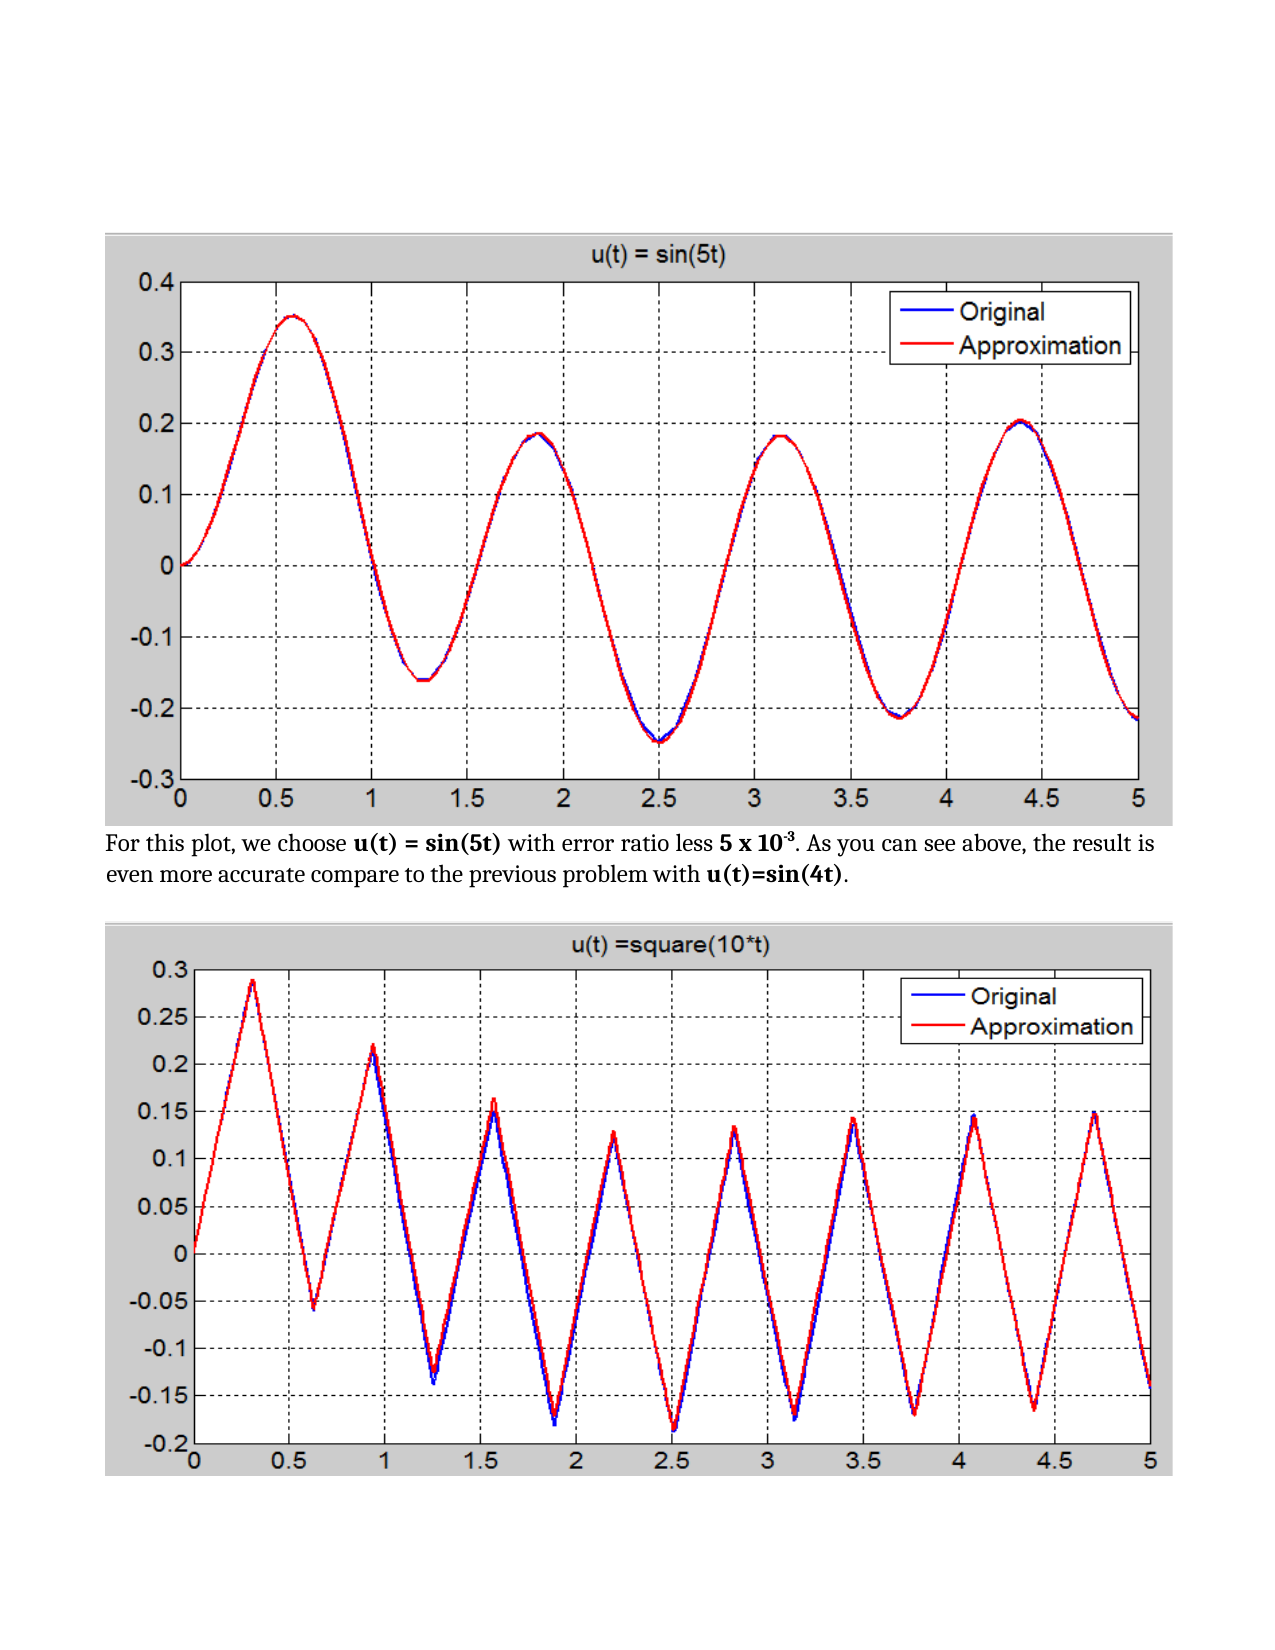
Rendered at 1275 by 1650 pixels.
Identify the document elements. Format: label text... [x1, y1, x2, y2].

text For this plot, we choose u(t) = sin(5t) with error ratio less 5 x 10-3. As you can see above, the result is even more accurate compare to the previous problem with u(t)=sin(4t). [105, 829, 1155, 889]
picture [105, 232, 1173, 826]
picture [105, 921, 1173, 1476]
